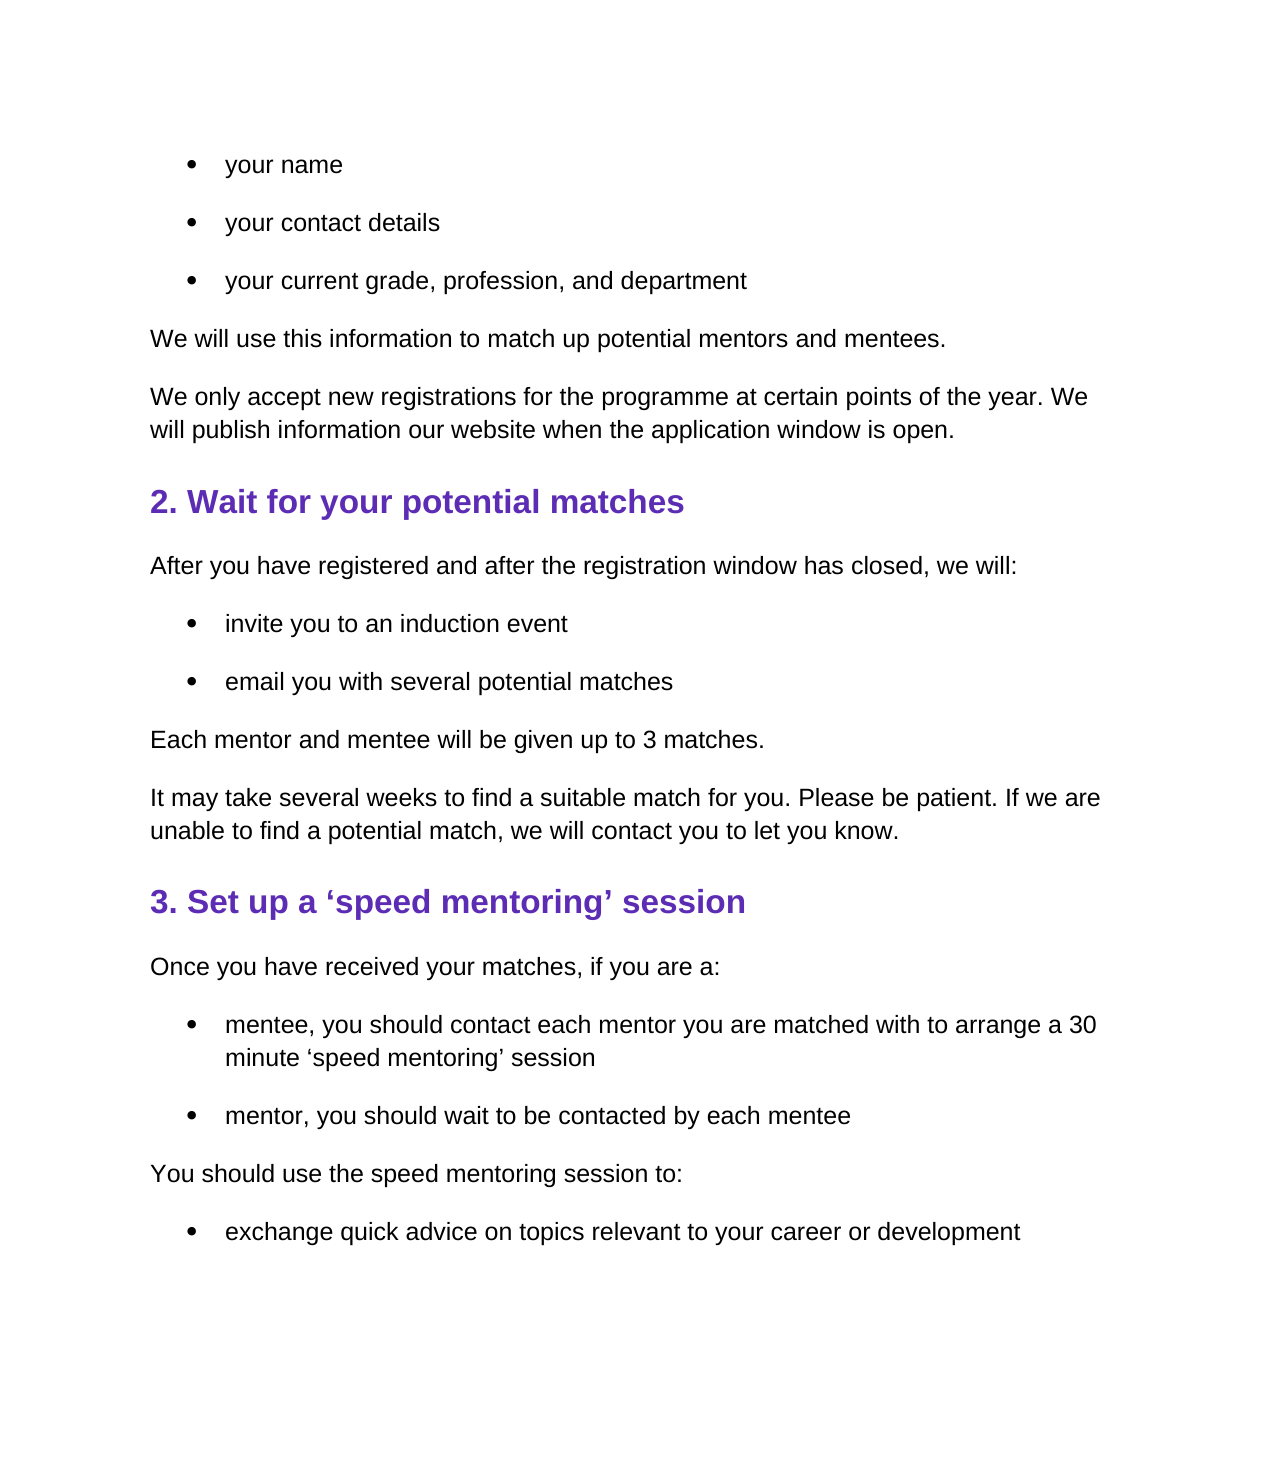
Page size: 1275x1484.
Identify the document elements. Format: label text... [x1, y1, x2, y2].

text It may take several weeks to find a suitable match for you. Please be patient. If we are unable to find a potential match, we will contact you to let you know. [150, 783, 1125, 845]
text After you have registered and after the registration window has closed, we will: [150, 551, 1125, 580]
text We will use this information to match up potential mentors and mentees. [150, 324, 1125, 353]
text Once you have received your matches, if you are a: [150, 952, 1125, 981]
list invite you to an induction event [187, 609, 1125, 638]
list exchange quick advice on topics relevant to your career or development [187, 1217, 1125, 1246]
subtitle 3. Set up a ‘speed mentoring’ session [150, 883, 1125, 921]
list email you with several potential matches [187, 667, 1125, 696]
list your current grade, profession, and department [187, 266, 1125, 295]
list your contact details [187, 208, 1125, 237]
subtitle 2. Wait for your potential matches [150, 482, 1125, 520]
list mentee, you should contact each mentor you are matched with to arrange a 30 minute ‘speed mentoring’ session [187, 1010, 1125, 1072]
list mentor, you should wait to be contacted by each mentee [187, 1101, 1125, 1130]
list your name [187, 150, 1125, 179]
text Each mentor and mentee will be given up to 3 matches. [150, 725, 1125, 754]
text You should use the speed mentoring session to: [150, 1159, 1125, 1188]
text We only accept new registrations for the programme at certain points of the year. We will publish information our website when the application window is open. [150, 382, 1125, 444]
